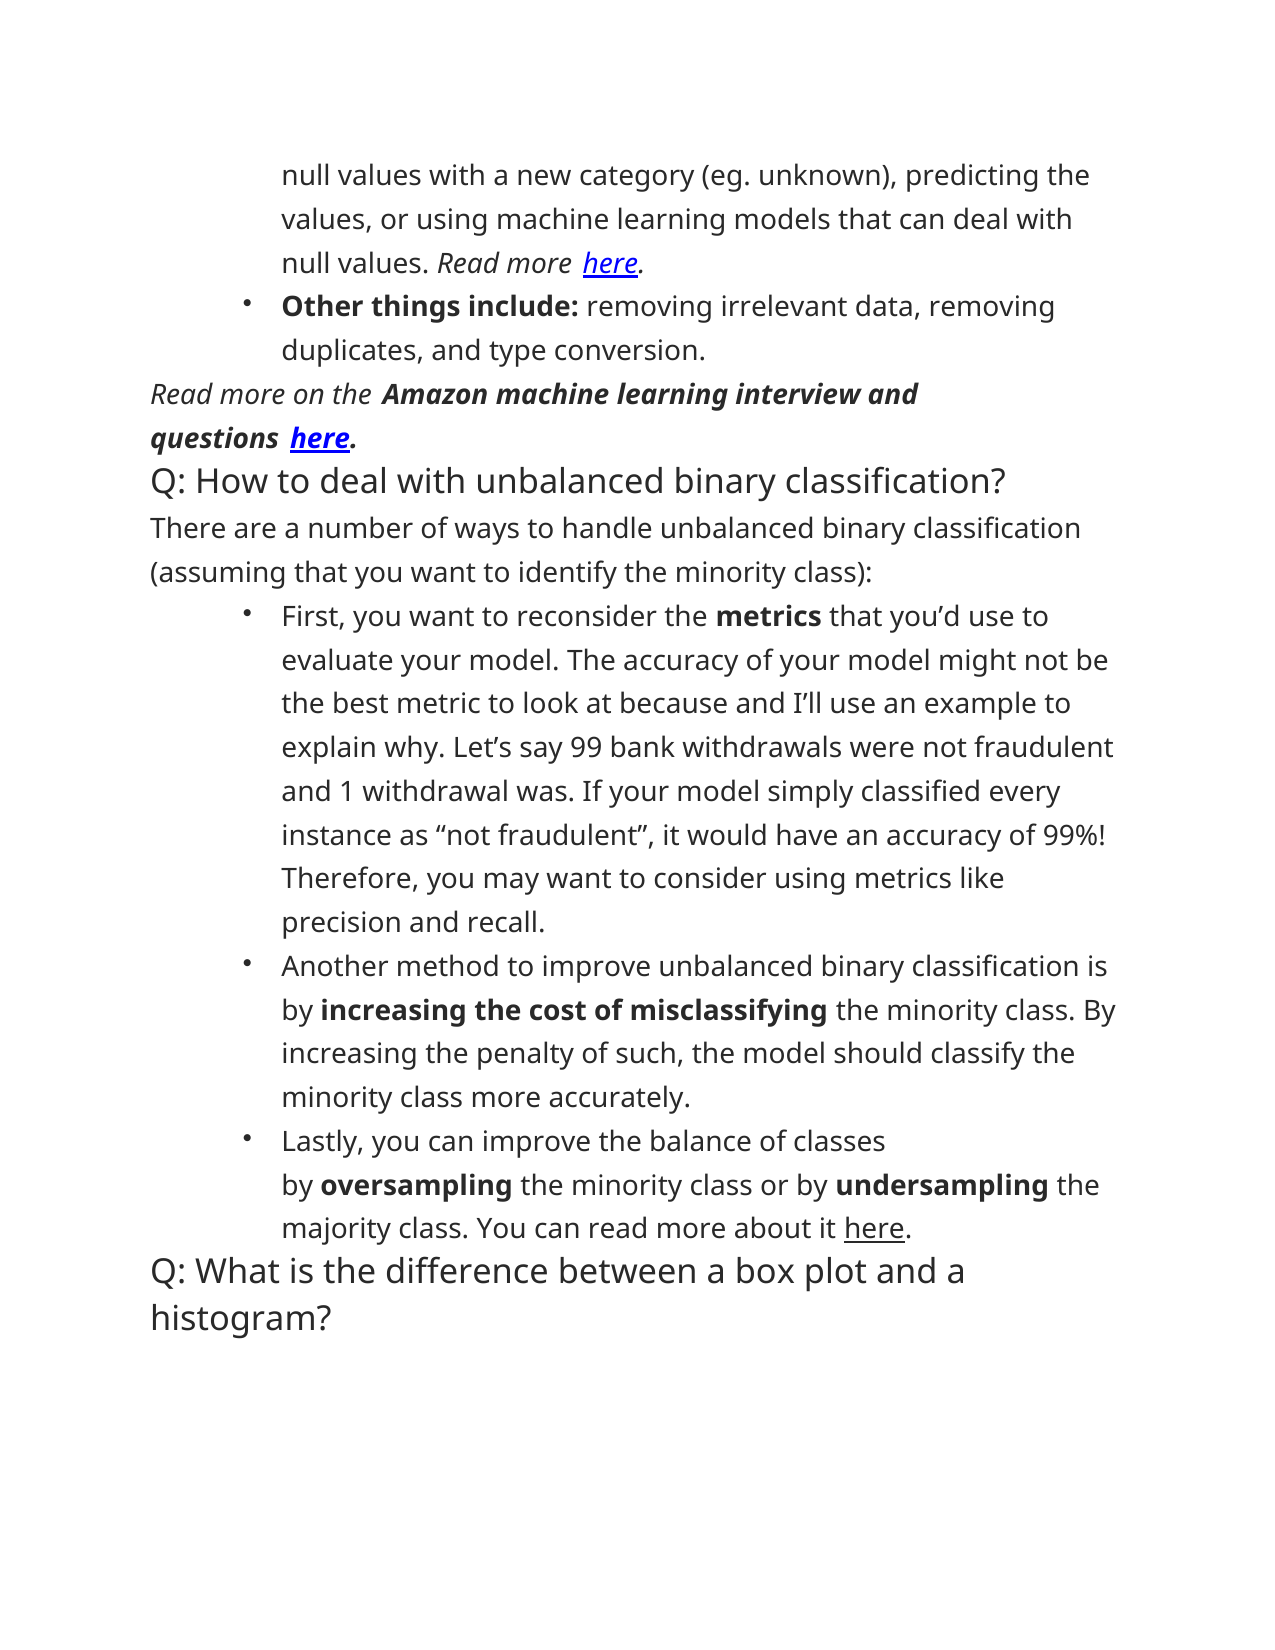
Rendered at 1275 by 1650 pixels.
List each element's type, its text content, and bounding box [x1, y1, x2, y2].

list Other things include: removing irrelevant data, removing duplicates, and type conversion. [244, 281, 1125, 369]
list First, you want to reconsider the metrics that you’d use to evaluate your model. The accuracy of your model might not be the best metric to look at because and I’ll use an example to explain why. Let’s say 99 bank withdrawals were not fraudulent and 1 withdrawal was. If your model simply classified every instance as “not fraudulent”, it would have an accuracy of 99%! Therefore, you may want to consider using metrics like precision and recall. [244, 591, 1125, 941]
list Another method to improve unbalanced binary classification is by increasing the cost of misclassifying the minority class. By increasing the penalty of such, the model should classify the minority class more accurately. [244, 941, 1125, 1116]
text Read more on the Amazon machine learning interview and questions here. [150, 369, 1125, 456]
text Q: What is the difference between a box plot and a histogram? [150, 1247, 1125, 1341]
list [244, 150, 1125, 281]
list Lastly, you can improve the balance of classes by oversampling the minority class or by undersampling the majority class. You can read more about it here. [244, 1116, 1125, 1247]
text Q: How to deal with unbalanced binary classification? [150, 456, 1125, 503]
text There are a number of ways to handle unbalanced binary classification (assuming that you want to identify the minority class): [150, 503, 1125, 591]
